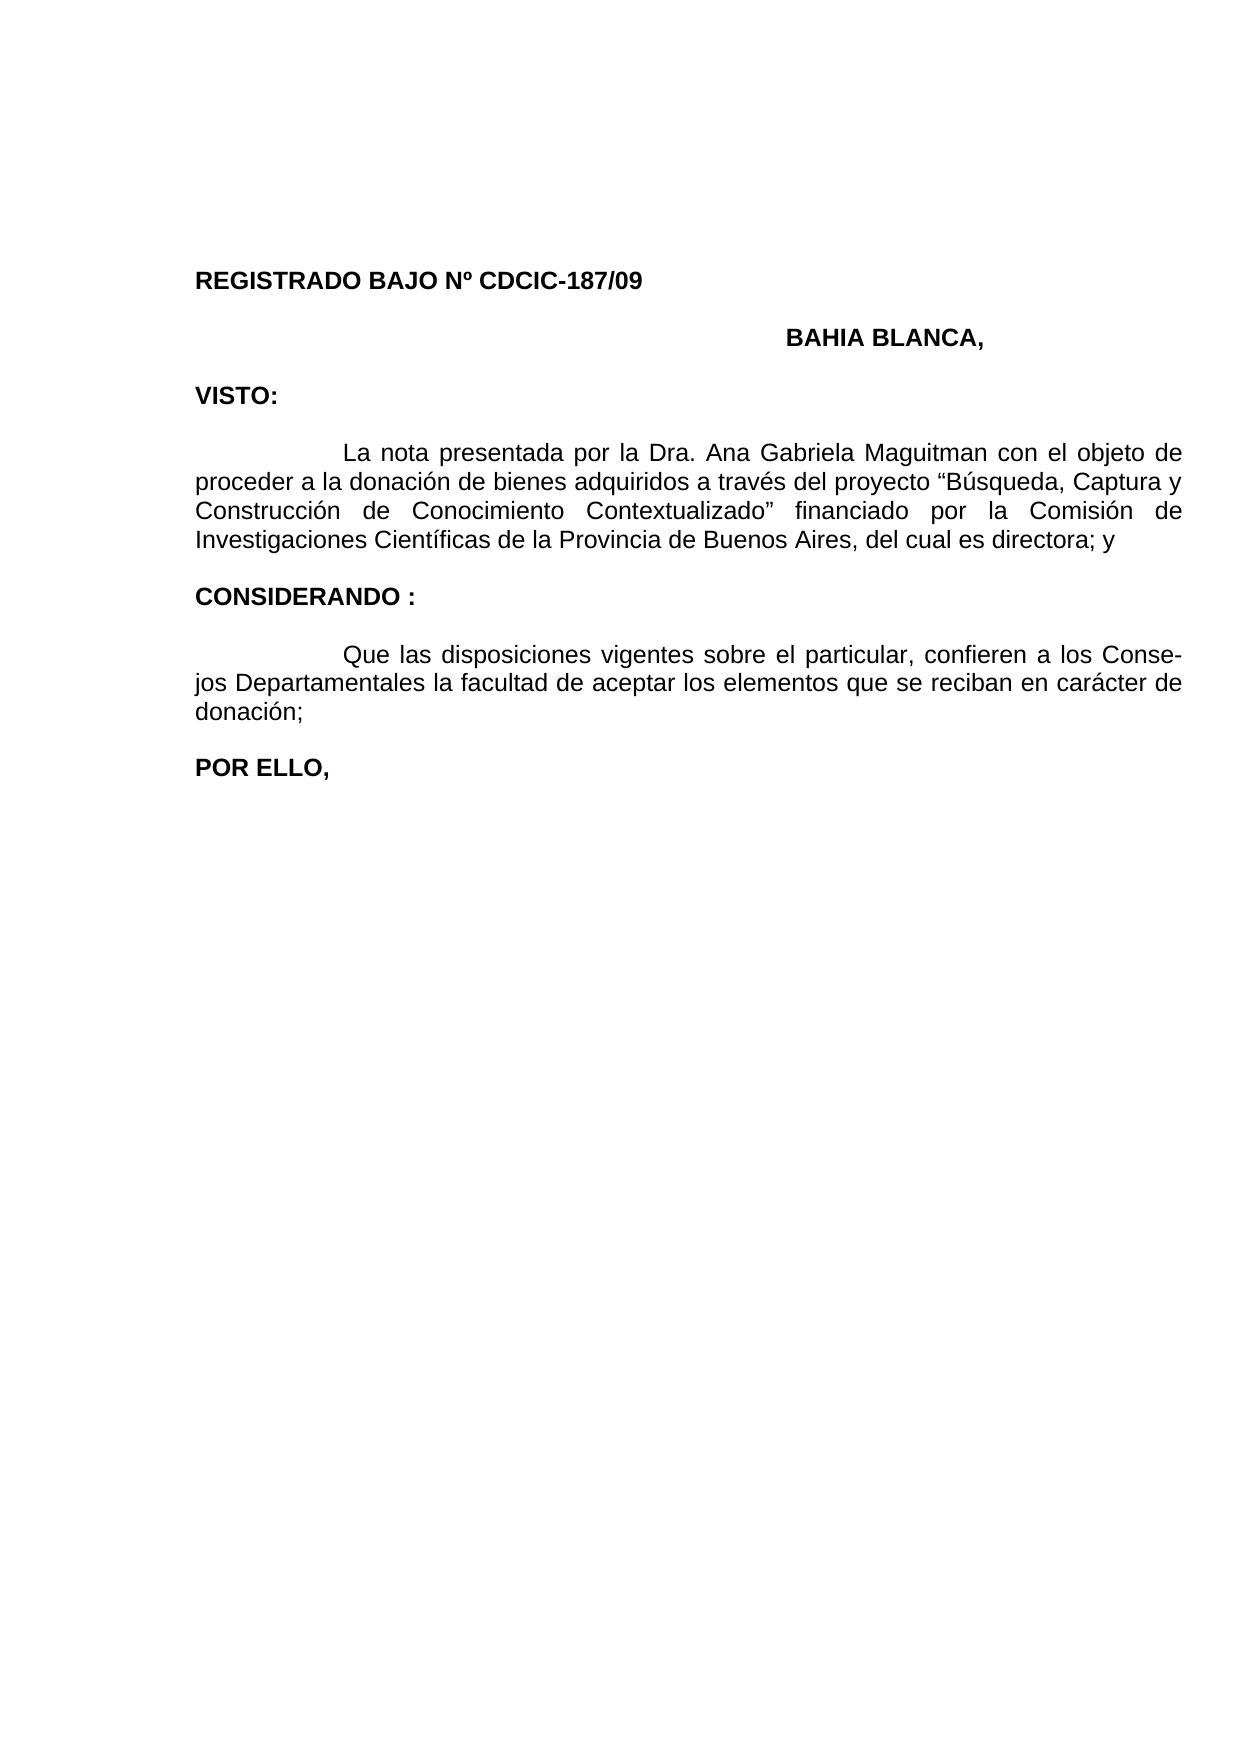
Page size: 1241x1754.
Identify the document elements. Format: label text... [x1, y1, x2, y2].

text VISTO: [195, 381, 1181, 409]
text CONSIDERANDO : [195, 582, 1184, 611]
text La nota presentada por la Dra. Ana Gabriela Maguitman con el objeto de proceder a la donación de bienes adquiridos a través del proyecto “Búsqueda, Captura y Construcción de Conocimiento Contextualizado” financiado por la Comisión de Investigaciones Científicas de la Provincia de Buenos Aires, del cual es directora; y [195, 438, 1184, 553]
text Que las disposiciones vigentes sobre el particular, confieren a los Conse-jos Departamentales la facultad de aceptar los elementos que se reciban en carácter de donación; [195, 639, 1184, 726]
subtitle REGISTRADO BAJO Nº CDCIC-187/09 [195, 266, 1181, 294]
text BAHIA BLANCA, [195, 323, 1181, 352]
text POR ELLO, [195, 754, 1181, 782]
